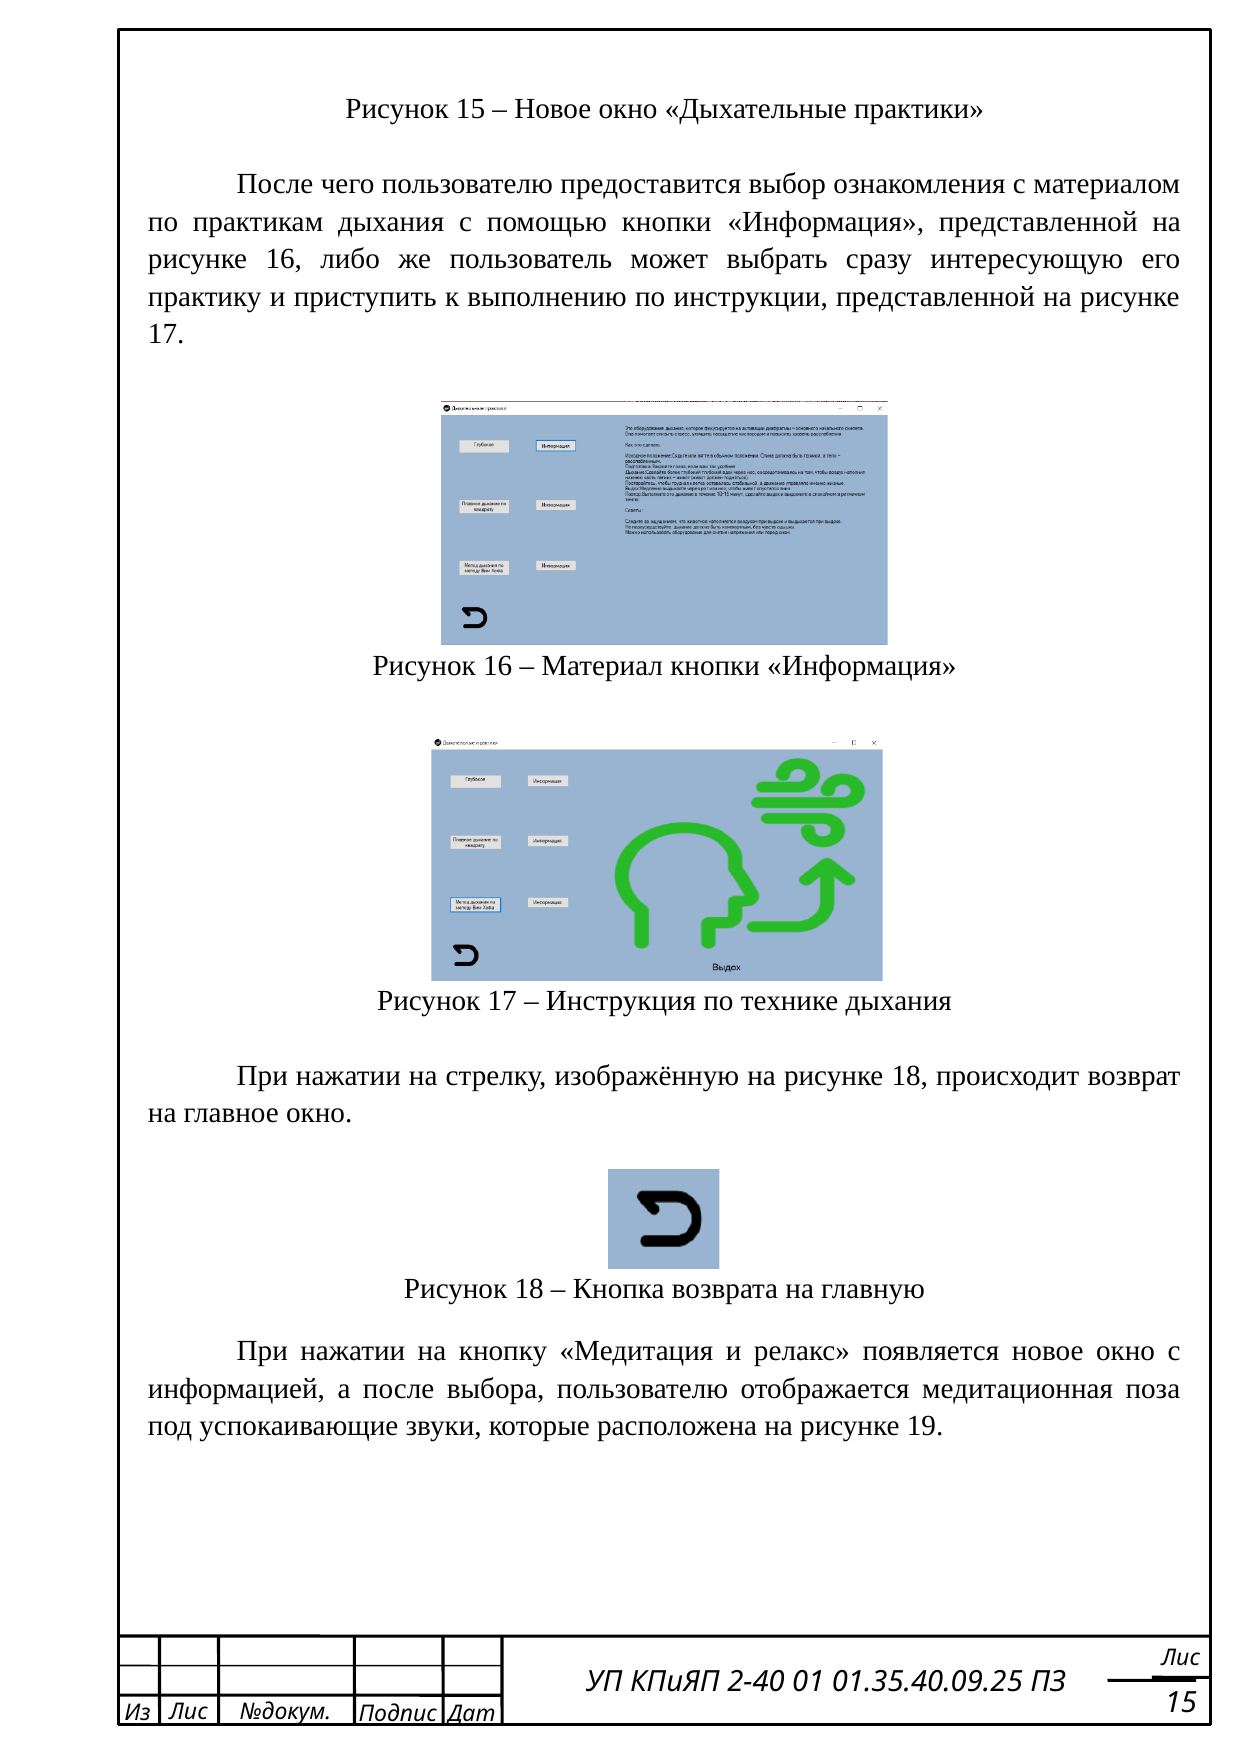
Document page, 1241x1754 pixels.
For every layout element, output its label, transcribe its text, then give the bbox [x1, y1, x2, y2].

picture [431, 737, 883, 981]
text После чего пользователю предоставится выбор ознакомления с материалом по практикам дыхания с помощью кнопки «Информация», представленной на рисунке 16, либо же пользователь может выбрать сразу интересующую его практику и приступить к выполнению по инструкции, представленной на рисунке 17. [148, 164, 1181, 351]
picture [608, 1169, 720, 1269]
text При нажатии на стрелку, изображённую на рисунке 18, происходит возврат на главное окно. [148, 1055, 1181, 1130]
text При нажатии на кнопку «Медитация и релакс» появляется новое окно с информацией, а после выбора, пользователю отображается медитационная поза под успокаивающие звуки, которые расположена на рисунке 19. [148, 1331, 1181, 1443]
text Рисунок 18 – Кнопка возврата на главную [148, 1168, 1181, 1306]
picture [441, 401, 888, 645]
text Рисунок 15 – Новое окно «Дыхательные практики» [148, 89, 1181, 126]
